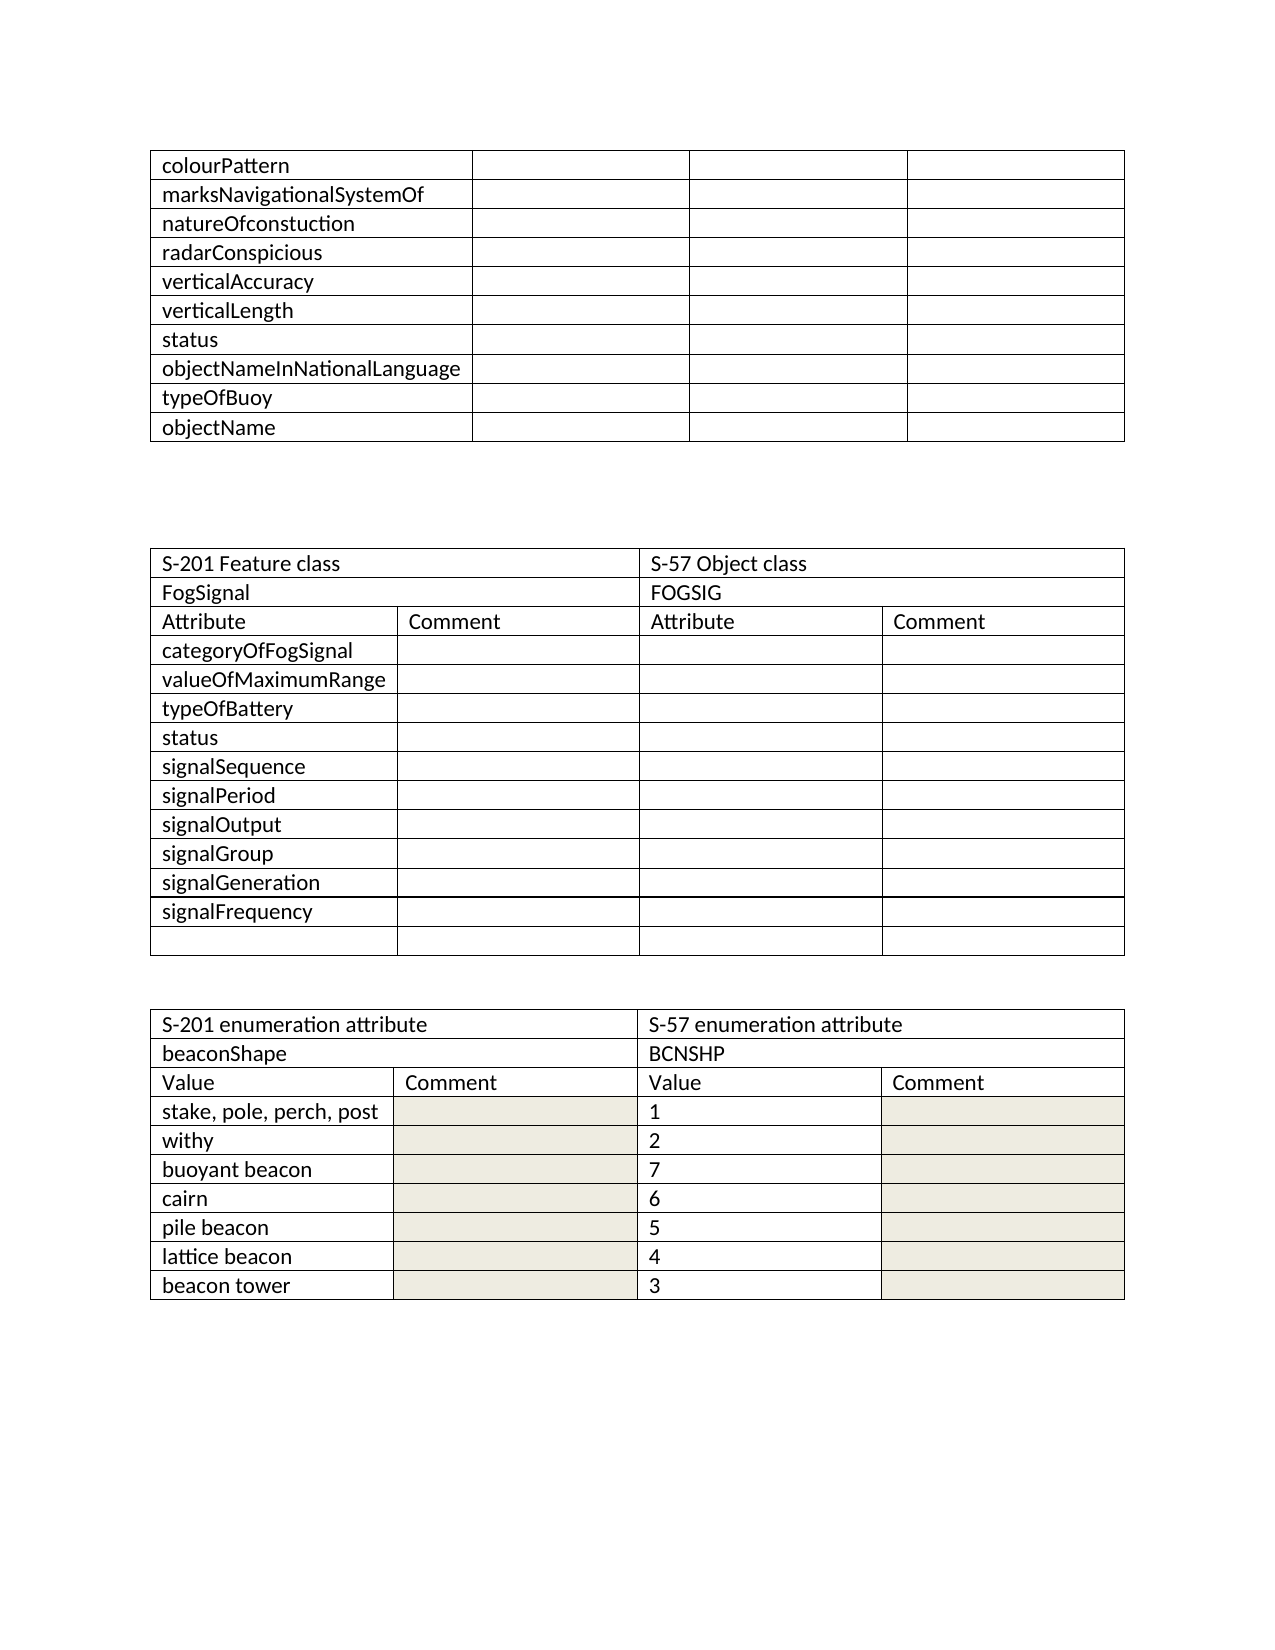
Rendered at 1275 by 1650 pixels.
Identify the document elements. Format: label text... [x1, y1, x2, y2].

table_cell [882, 1097, 1124, 1125]
table_cell [690, 180, 907, 208]
table_cell [908, 267, 1124, 295]
table_cell [908, 209, 1124, 237]
table_cell [908, 325, 1124, 353]
table_cell [690, 384, 907, 412]
table_cell signalSequence [151, 752, 397, 780]
table_cell [882, 1126, 1124, 1154]
table_cell [640, 898, 882, 926]
table_cell [883, 898, 1124, 926]
table_cell [394, 1184, 637, 1212]
table_cell [398, 898, 639, 926]
table_cell Comment [394, 1068, 637, 1096]
table_header S-57 enumeration attribute [638, 1010, 1124, 1038]
table_cell [883, 781, 1124, 809]
table_cell typeOfBuoy [151, 384, 472, 412]
table_cell 1 [638, 1097, 881, 1125]
table_cell [908, 296, 1124, 324]
table_cell Attribute [151, 607, 397, 635]
table_cell [473, 209, 689, 237]
table_cell [398, 694, 639, 722]
table_cell [883, 810, 1124, 838]
table_cell [394, 1155, 637, 1183]
table_cell natureOfconstuction [151, 209, 472, 237]
table_cell [640, 694, 882, 722]
table_cell lattice beacon [151, 1242, 393, 1270]
table_cell [398, 752, 639, 780]
table_cell [473, 413, 689, 441]
table_cell Value [151, 1068, 393, 1096]
table_cell verticalAccuracy [151, 267, 472, 295]
table_cell [640, 723, 882, 751]
table_cell [908, 151, 1124, 179]
table_cell [640, 869, 882, 896]
table_cell beacon tower [151, 1271, 393, 1299]
table_cell [398, 839, 639, 867]
table_cell objectNameInNationalLanguage [151, 355, 472, 382]
table_cell Comment [883, 607, 1124, 635]
table_cell [394, 1126, 637, 1154]
table_cell [883, 723, 1124, 751]
table_cell [882, 1155, 1124, 1183]
table_cell [690, 151, 907, 179]
table_cell [882, 1184, 1124, 1212]
table_cell withy [151, 1126, 393, 1154]
table_cell categoryOfFogSignal [151, 636, 397, 664]
table_cell [640, 752, 882, 780]
table_cell typeOfBattery [151, 694, 397, 722]
table_cell [883, 839, 1124, 867]
table_cell [473, 325, 689, 353]
table_cell [908, 355, 1124, 382]
table_cell FOGSIG [640, 578, 1124, 606]
table_cell [883, 636, 1124, 664]
table_cell 5 [638, 1213, 881, 1241]
table_cell [398, 636, 639, 664]
table_cell marksNavigationalSystemOf [151, 180, 472, 208]
table_cell [398, 869, 639, 896]
table_cell [473, 384, 689, 412]
table_cell [690, 209, 907, 237]
table_cell 3 [638, 1271, 881, 1299]
table_cell pile beacon [151, 1213, 393, 1241]
table_cell BCNSHP [638, 1039, 1124, 1067]
table_cell [883, 927, 1124, 954]
table_cell signalPeriod [151, 781, 397, 809]
table_cell [398, 723, 639, 751]
table_cell [690, 296, 907, 324]
table_cell [473, 180, 689, 208]
table_cell [640, 927, 882, 954]
table_cell [690, 413, 907, 441]
table_cell [640, 810, 882, 838]
table_cell cairn [151, 1184, 393, 1212]
table_cell [640, 839, 882, 867]
table_cell [883, 869, 1124, 896]
table_cell colourPattern [151, 151, 472, 179]
table_cell [690, 267, 907, 295]
table_cell Attribute [640, 607, 882, 635]
table_cell signalOutput [151, 810, 397, 838]
table_cell [640, 636, 882, 664]
table_cell radarConspicious [151, 238, 472, 266]
table_cell [473, 267, 689, 295]
table_cell 7 [638, 1155, 881, 1183]
table_cell [908, 238, 1124, 266]
table_cell [908, 413, 1124, 441]
table_cell [398, 810, 639, 838]
table_cell Value [638, 1068, 881, 1096]
table_cell [883, 665, 1124, 693]
table_cell Comment [882, 1068, 1124, 1096]
table_cell [908, 384, 1124, 412]
table_header S-57 Object class [640, 549, 1124, 577]
table_cell [394, 1242, 637, 1270]
table_cell 4 [638, 1242, 881, 1270]
table_cell [690, 238, 907, 266]
table_cell [151, 927, 397, 954]
table_cell status [151, 723, 397, 751]
table_cell objectName [151, 413, 472, 441]
table_cell 2 [638, 1126, 881, 1154]
table_cell buoyant beacon [151, 1155, 393, 1183]
table_cell [640, 665, 882, 693]
table_cell verticalLength [151, 296, 472, 324]
table_cell stake, pole, perch, post [151, 1097, 393, 1125]
table_cell [883, 694, 1124, 722]
table_cell [473, 238, 689, 266]
table_cell valueOfMaximumRange [151, 665, 397, 693]
table_cell signalGeneration [151, 869, 397, 896]
table_cell [473, 151, 689, 179]
table_cell Comment [398, 607, 639, 635]
table_cell [908, 180, 1124, 208]
table_header S-201 enumeration attribute [151, 1010, 637, 1038]
table_cell FogSignal [151, 578, 639, 606]
table_cell [690, 355, 907, 382]
table_cell [883, 752, 1124, 780]
table_cell [640, 781, 882, 809]
table_cell [882, 1242, 1124, 1270]
table_cell 6 [638, 1184, 881, 1212]
table_cell [394, 1271, 637, 1299]
table_cell [398, 665, 639, 693]
table_cell [882, 1271, 1124, 1299]
table_cell [690, 325, 907, 353]
table_cell beaconShape [151, 1039, 637, 1067]
table_cell signalGroup [151, 839, 397, 867]
table_cell [394, 1213, 637, 1241]
table_cell status [151, 325, 472, 353]
table_cell [398, 927, 639, 954]
table_header S-201 Feature class [151, 549, 639, 577]
table_cell [398, 781, 639, 809]
table_cell [394, 1097, 637, 1125]
table_cell [473, 296, 689, 324]
table_cell signalFrequency [151, 898, 397, 926]
table_cell [473, 355, 689, 382]
table_cell [882, 1213, 1124, 1241]
